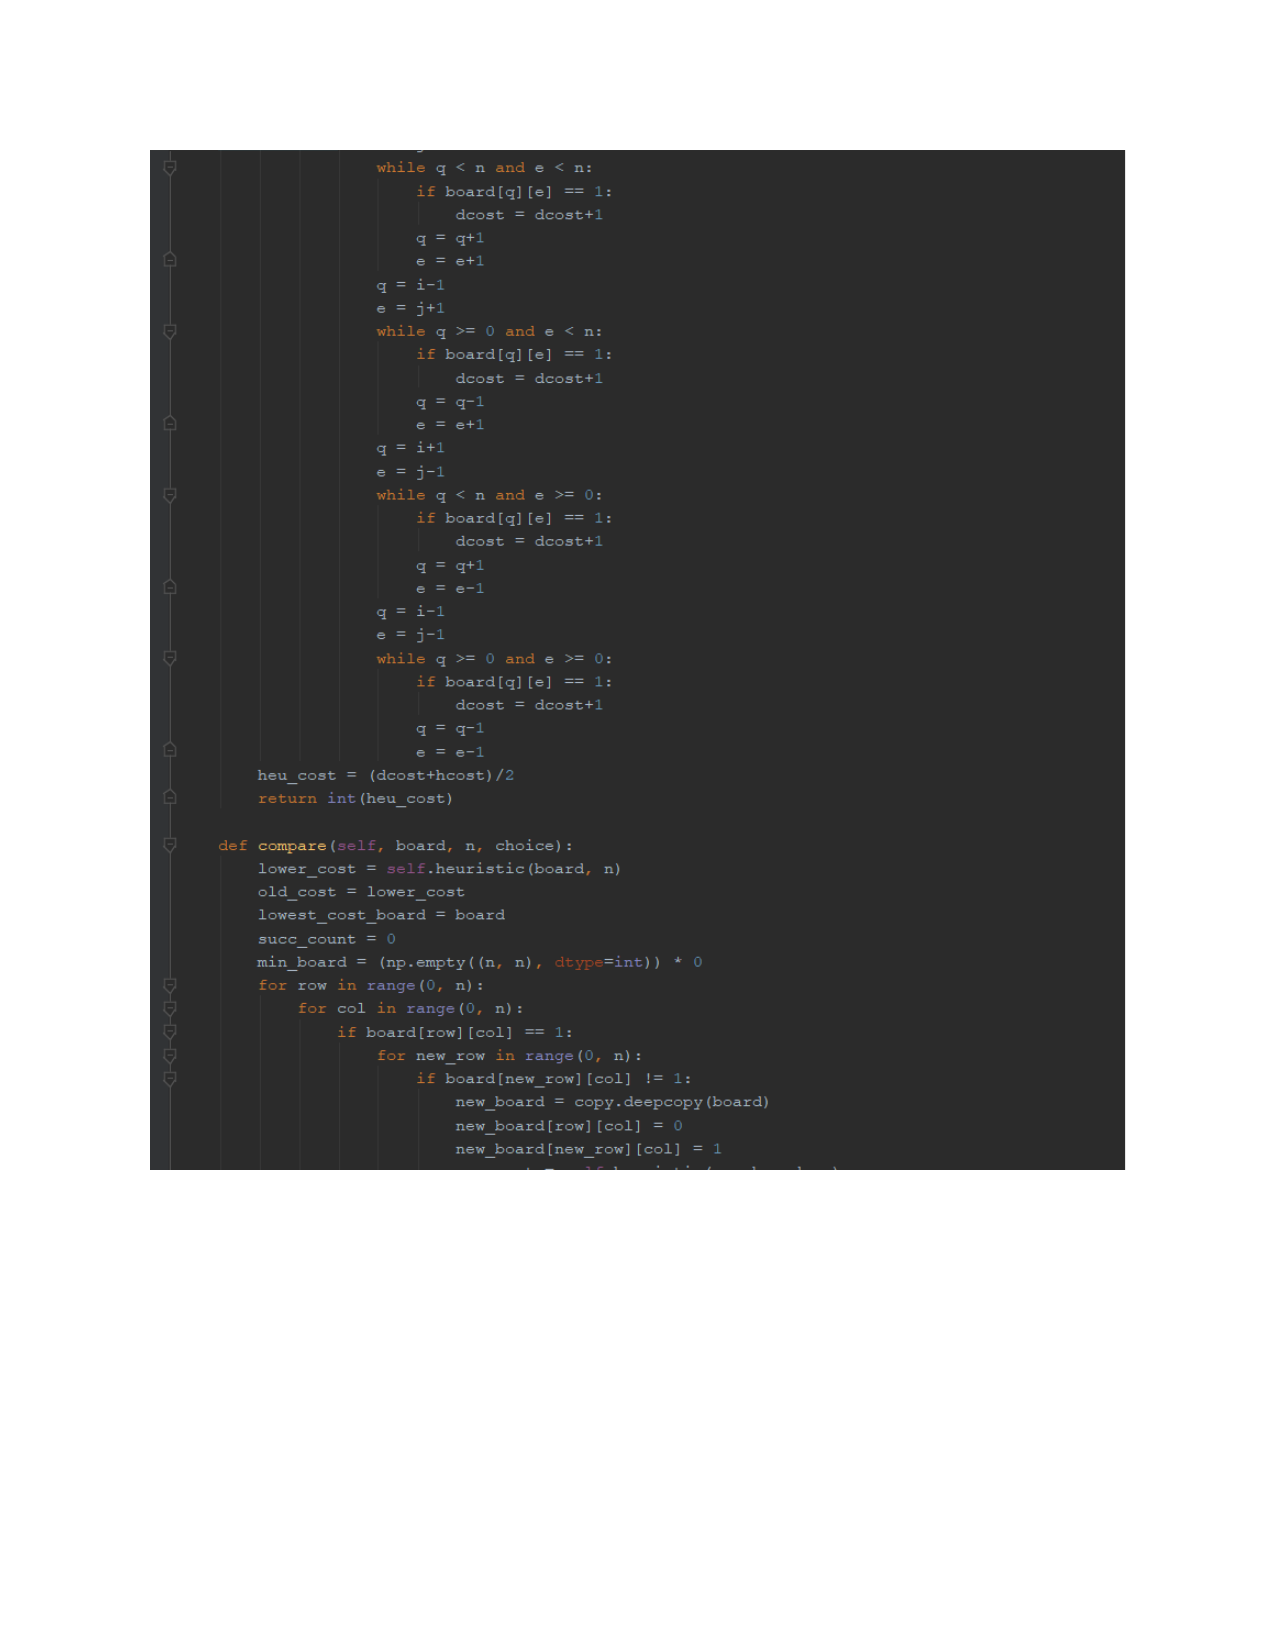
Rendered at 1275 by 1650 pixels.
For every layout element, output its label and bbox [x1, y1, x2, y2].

picture [150, 150, 1125, 1170]
